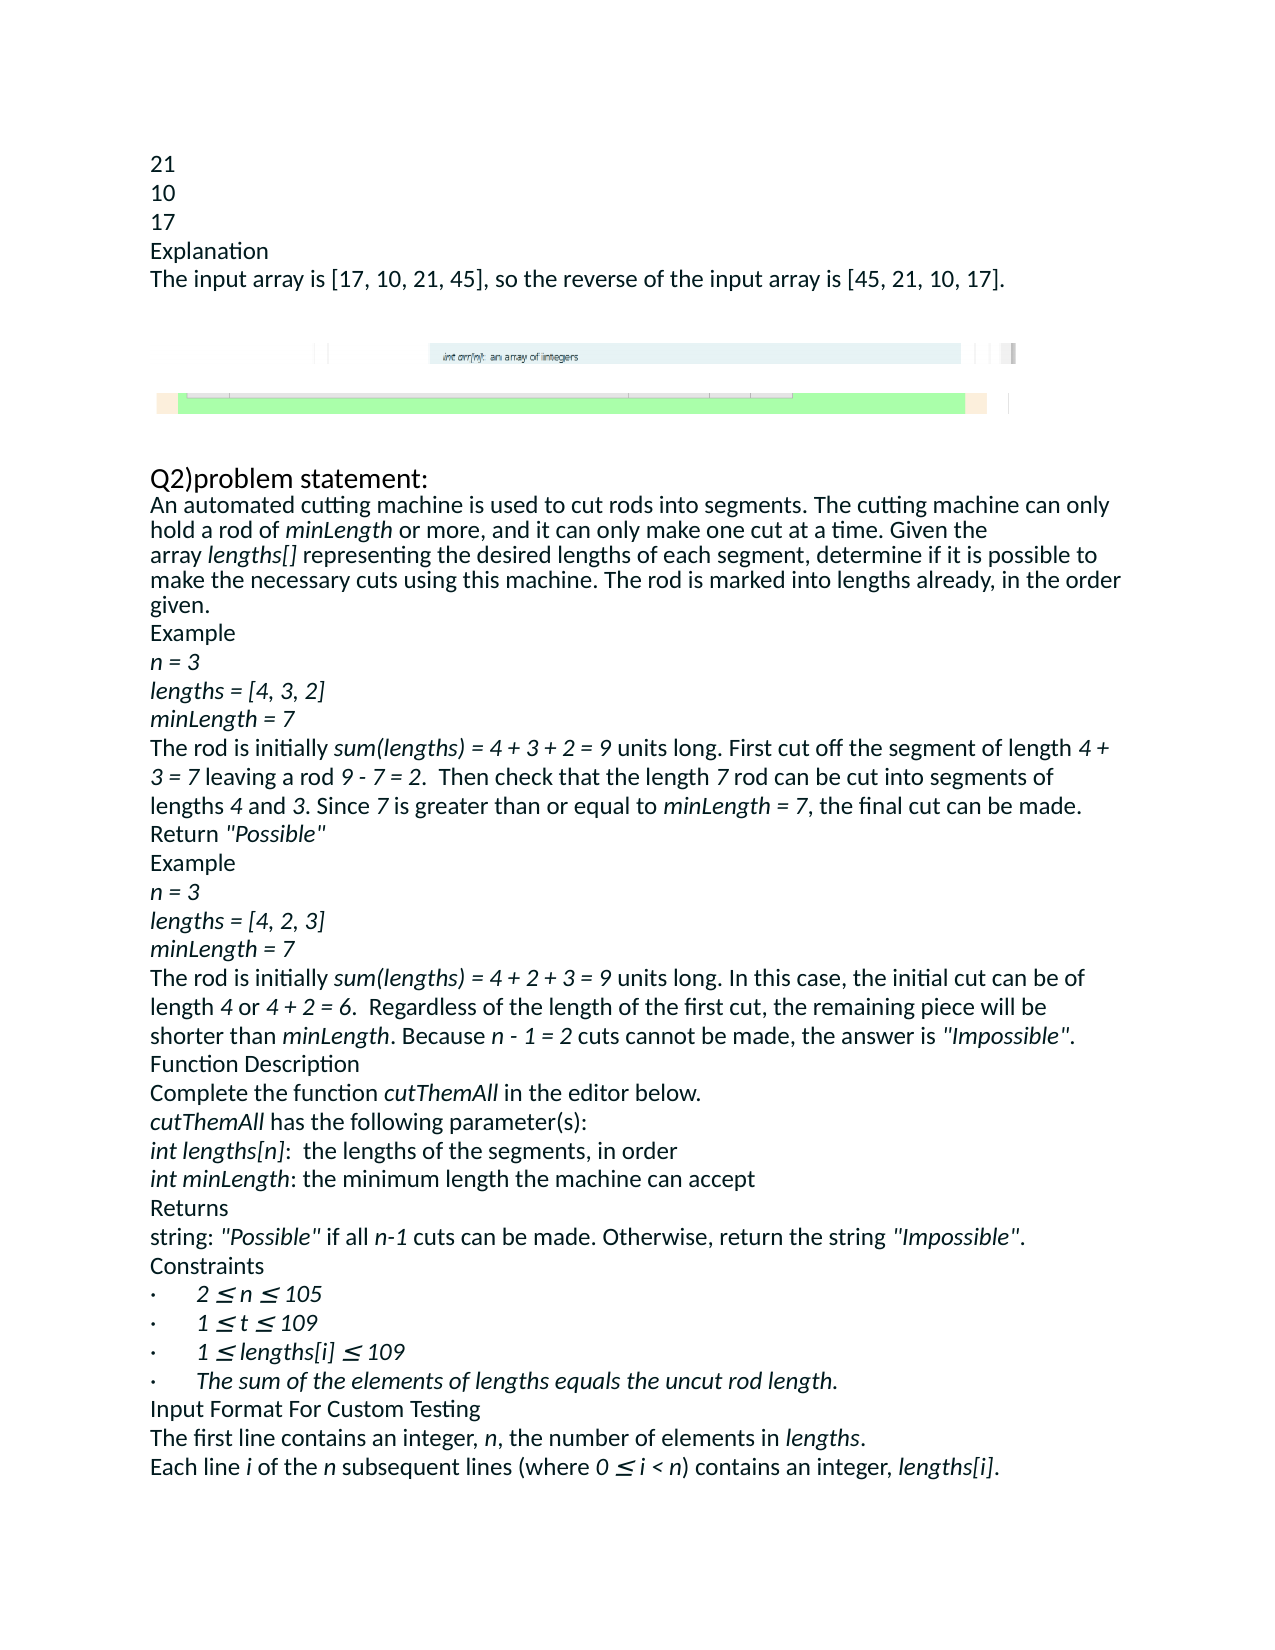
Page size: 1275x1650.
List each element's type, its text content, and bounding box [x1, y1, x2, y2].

text Function Description [150, 1050, 1125, 1079]
text · 1 ≤ t ≤ 109 [150, 1309, 1125, 1337]
text Returns [150, 1194, 1125, 1222]
text · The sum of the elements of lengths equals the uncut rod length. [150, 1366, 1125, 1395]
text cutThemAll has the following parameter(s): [150, 1107, 1125, 1136]
text string: "Possible" if all n-1 cuts can be made. Otherwise, return the string "Impossible". [150, 1222, 1125, 1251]
text Constraints [150, 1251, 1125, 1280]
text lengths = [4, 3, 2] [150, 676, 1125, 705]
text An automated cutting machine is used to cut rods into segments. The cutting machine can only hold a rod of minLength or more, and it can only make one cut at a time. Given the array lengths[] representing the desired lengths of each segment, determine if it is possible to make the necessary cuts using this machine. The rod is marked into lengths already, in the order given. [150, 494, 1125, 619]
text · 1 ≤ lengths[i] ≤ 109 [150, 1337, 1125, 1366]
text The rod is initially sum(lengths) = 4 + 2 + 3 = 9 units long. In this case, the initial cut can be of length 4 or 4 + 2 = 6. Regardless of the length of the first cut, the remaining piece will be shorter than minLength. Because n - 1 = 2 cuts cannot be made, the answer is "Impossible". [150, 964, 1125, 1050]
text · 2 ≤ n ≤ 105 [150, 1280, 1125, 1309]
text int lengths[n]: the lengths of the segments, in order [150, 1136, 1125, 1165]
text The rod is initially sum(lengths) = 4 + 3 + 2 = 9 units long. First cut off the segment of length 4 + 3 = 7 leaving a rod 9 - 7 = 2. Then check that the length 7 rod can be cut into segments of lengths 4 and 3. Since 7 is greater than or equal to minLength = 7, the final cut can be made. Return "Possible" [150, 734, 1125, 849]
text n = 3 [150, 877, 1125, 906]
text Each line i of the n subsequent lines (where 0 ≤ i < n) contains an integer, lengths[i]. [150, 1452, 1125, 1481]
text lengths = [4, 2, 3] [150, 906, 1125, 935]
text Example [150, 619, 1125, 647]
text Complete the function cutThemAll in the editor below. [150, 1079, 1125, 1107]
text n = 3 [150, 647, 1125, 676]
text int minLength: the minimum length the machine can accept [150, 1165, 1125, 1194]
text 17 [150, 207, 1125, 236]
text The input array is [17, 10, 21, 45], so the reverse of the input array is [45, 21, 10, 17]. [150, 265, 1125, 294]
text Input Format For Custom Testing [150, 1395, 1125, 1424]
text 21 [150, 150, 1125, 179]
text minLength = 7 [150, 935, 1125, 964]
text Example [150, 849, 1125, 877]
text minLength = 7 [150, 705, 1125, 734]
text Q2)problem statement: [150, 469, 1125, 494]
text The first line contains an integer, n, the number of elements in lengths. [150, 1424, 1125, 1452]
text Explanation [150, 236, 1125, 265]
text 10 [150, 179, 1125, 207]
